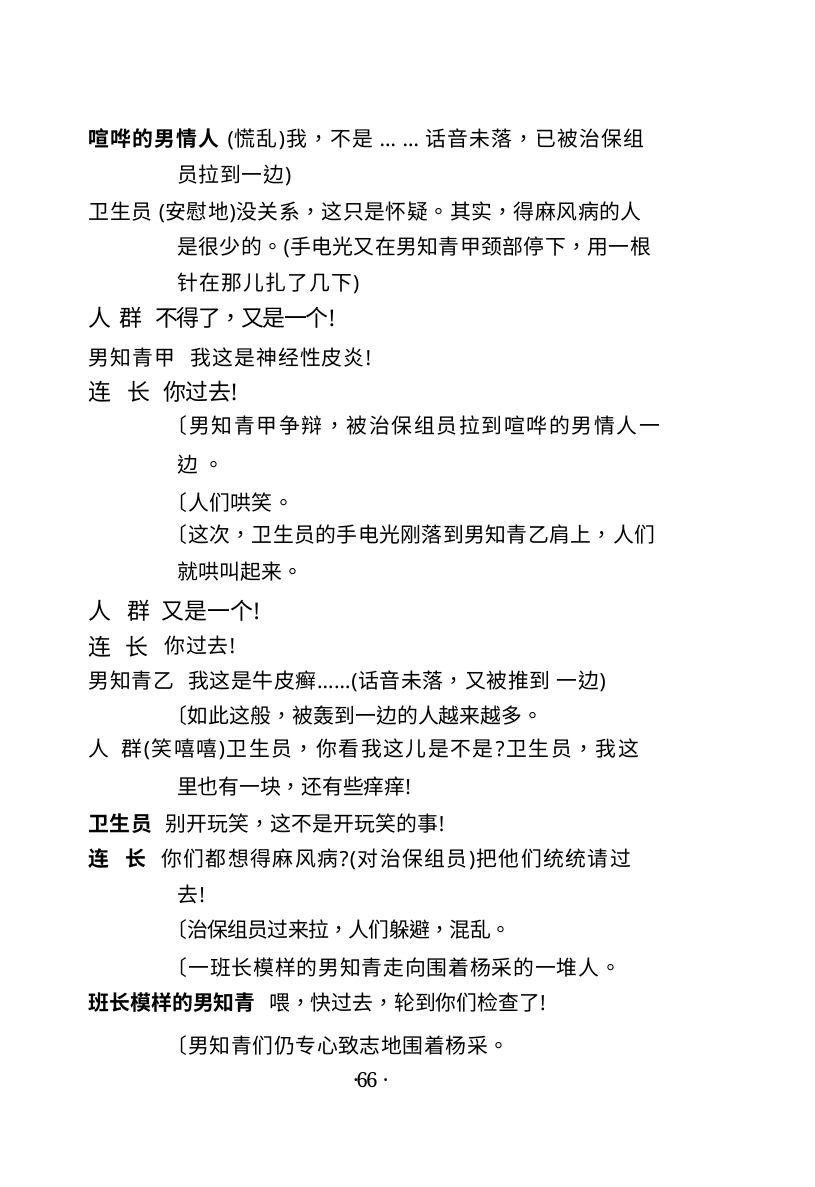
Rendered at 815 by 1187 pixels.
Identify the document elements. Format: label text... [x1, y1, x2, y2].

text 〔人们哄笑。 [167, 489, 692, 515]
text 人 群 不得了，又是一个! [88, 303, 692, 332]
text 男知青甲 我这是神经性皮炎! 连 长 你过去! [88, 343, 382, 407]
text 〔如此这般，被轰到一边的人越来越多。 [167, 703, 692, 728]
text 人 群(笑嘻嘻)卫生员，你看我这儿是不是?卫生员，我这 里也有一块，还有些痒痒! [88, 734, 655, 801]
text 男知青乙 我这是牛皮癣……(话音未落，又被推到 一边) [88, 667, 692, 694]
text 〔男知青甲争辩，被治保组员拉到喧哗的男情人一 边 。 [167, 411, 662, 478]
text 卫生员 (安慰地)没关系，这只是怀疑。其实，得麻风病的人 是很少的。(手电光又在男知青甲颈部停下，用一根 针在那儿扎了几下) [88, 197, 657, 296]
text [88, 1031, 511, 1059]
text 连 长 你们都想得麻风病?(对治保组员)把他们统统请过 去! [89, 844, 657, 909]
text 〔治保组员过来拉，人们躲避，混乱。 [167, 917, 692, 943]
text 〔这次，卫生员的手电光刚落到男知青乙肩上，人们 就哄叫起来。 [167, 521, 657, 586]
text 喧哗的男情人 (慌乱)我，不是 … … 话音未落，已被治保组 员拉到一边) [89, 124, 659, 189]
text 人 群 又是一个! 连 长 你过去! [88, 595, 276, 662]
text 卫生员 别开玩笑，这不是开玩笑的事! [89, 811, 692, 836]
text 〔一班长模样的男知青走向围着杨采的一堆人。 班长模样的男知青 喂，快过去，轮到你们检查了! [89, 953, 622, 1017]
